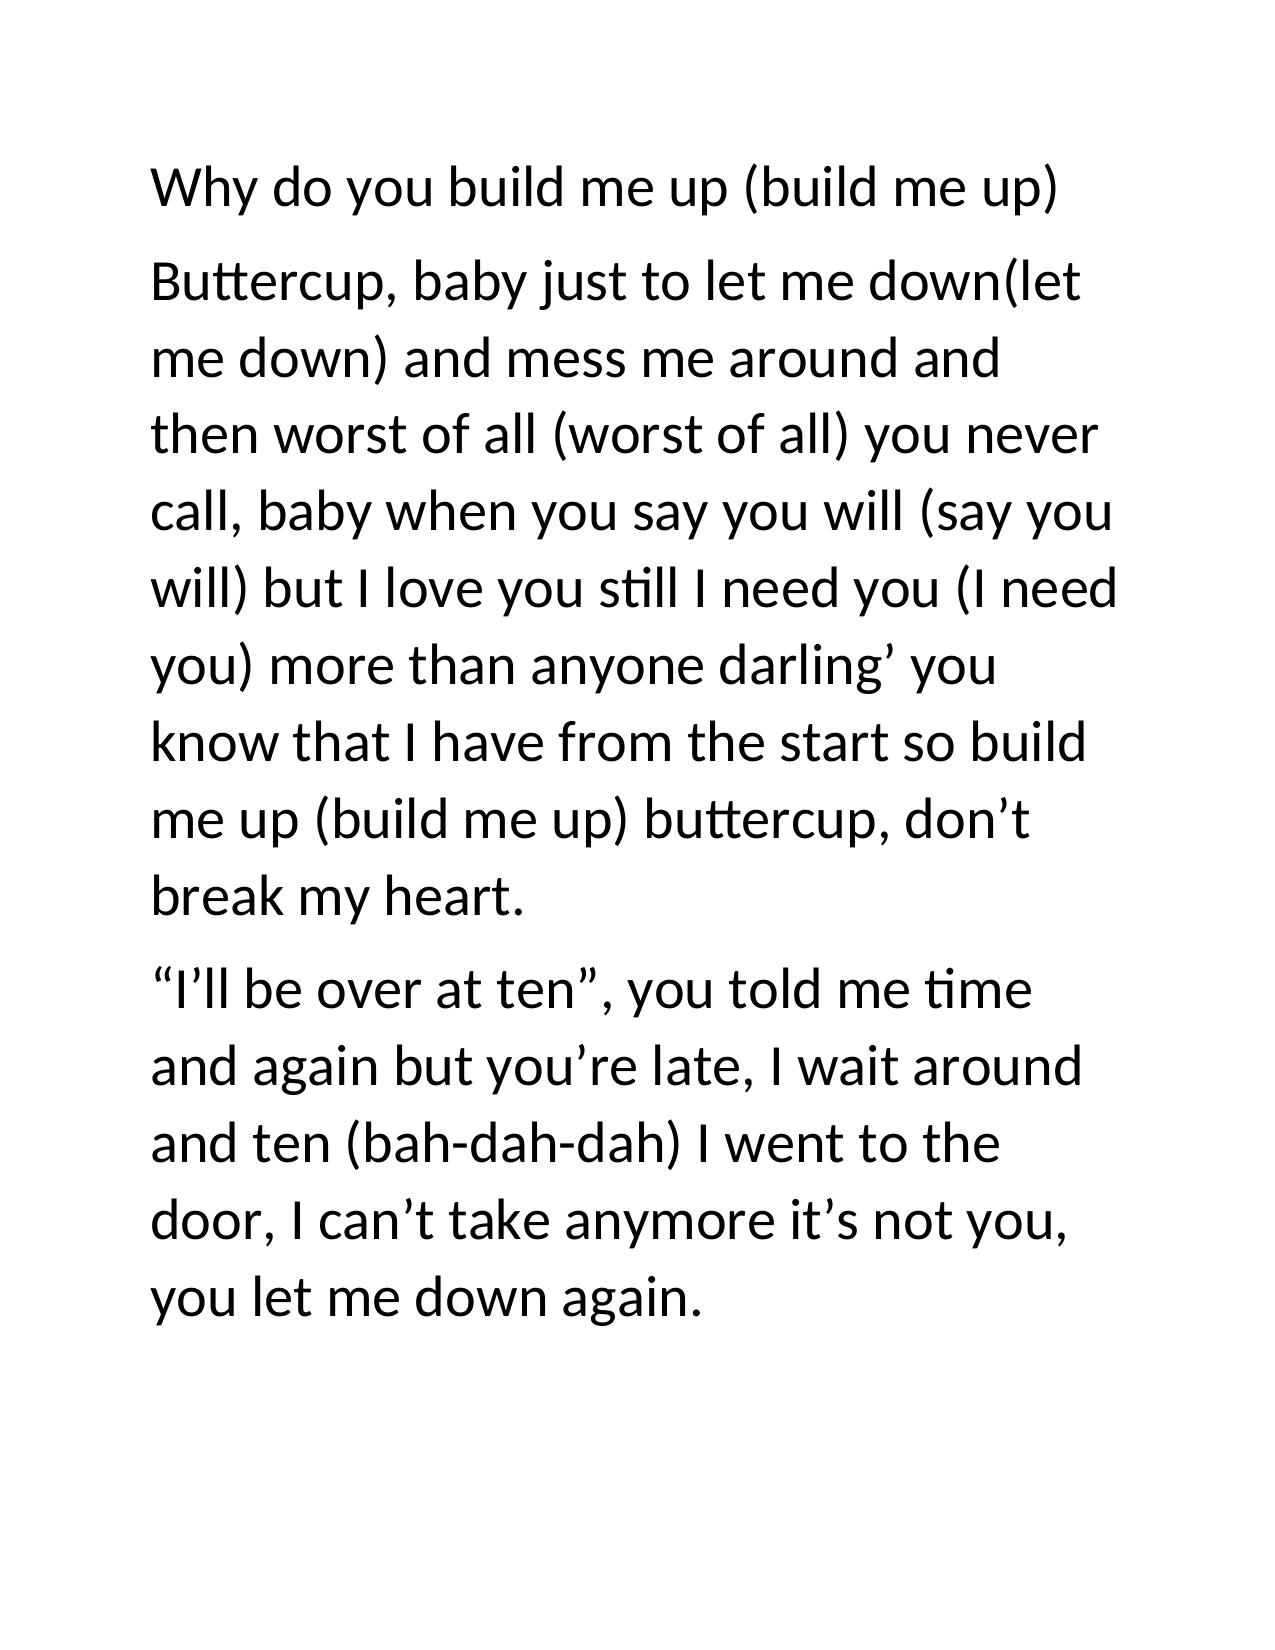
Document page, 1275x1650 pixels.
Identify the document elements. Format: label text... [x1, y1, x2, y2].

text “I’ll be over at ten”, you told me time and again but you’re late, I wait around and ten (bah-dah-dah) I went to the door, I can’t take anymore it’s not you, you let me down again. [150, 952, 1125, 1331]
text Why do you build me up (build me up) [150, 150, 1125, 221]
text Buttercup, baby just to let me down(let me down) and mess me around and then worst of all (worst of all) you never call, baby when you say you will (say you will) but I love you still I need you (I need you) more than anyone darling’ you know that I have from the start so build me up (build me up) buttercup, don’t break my heart. [150, 243, 1125, 930]
